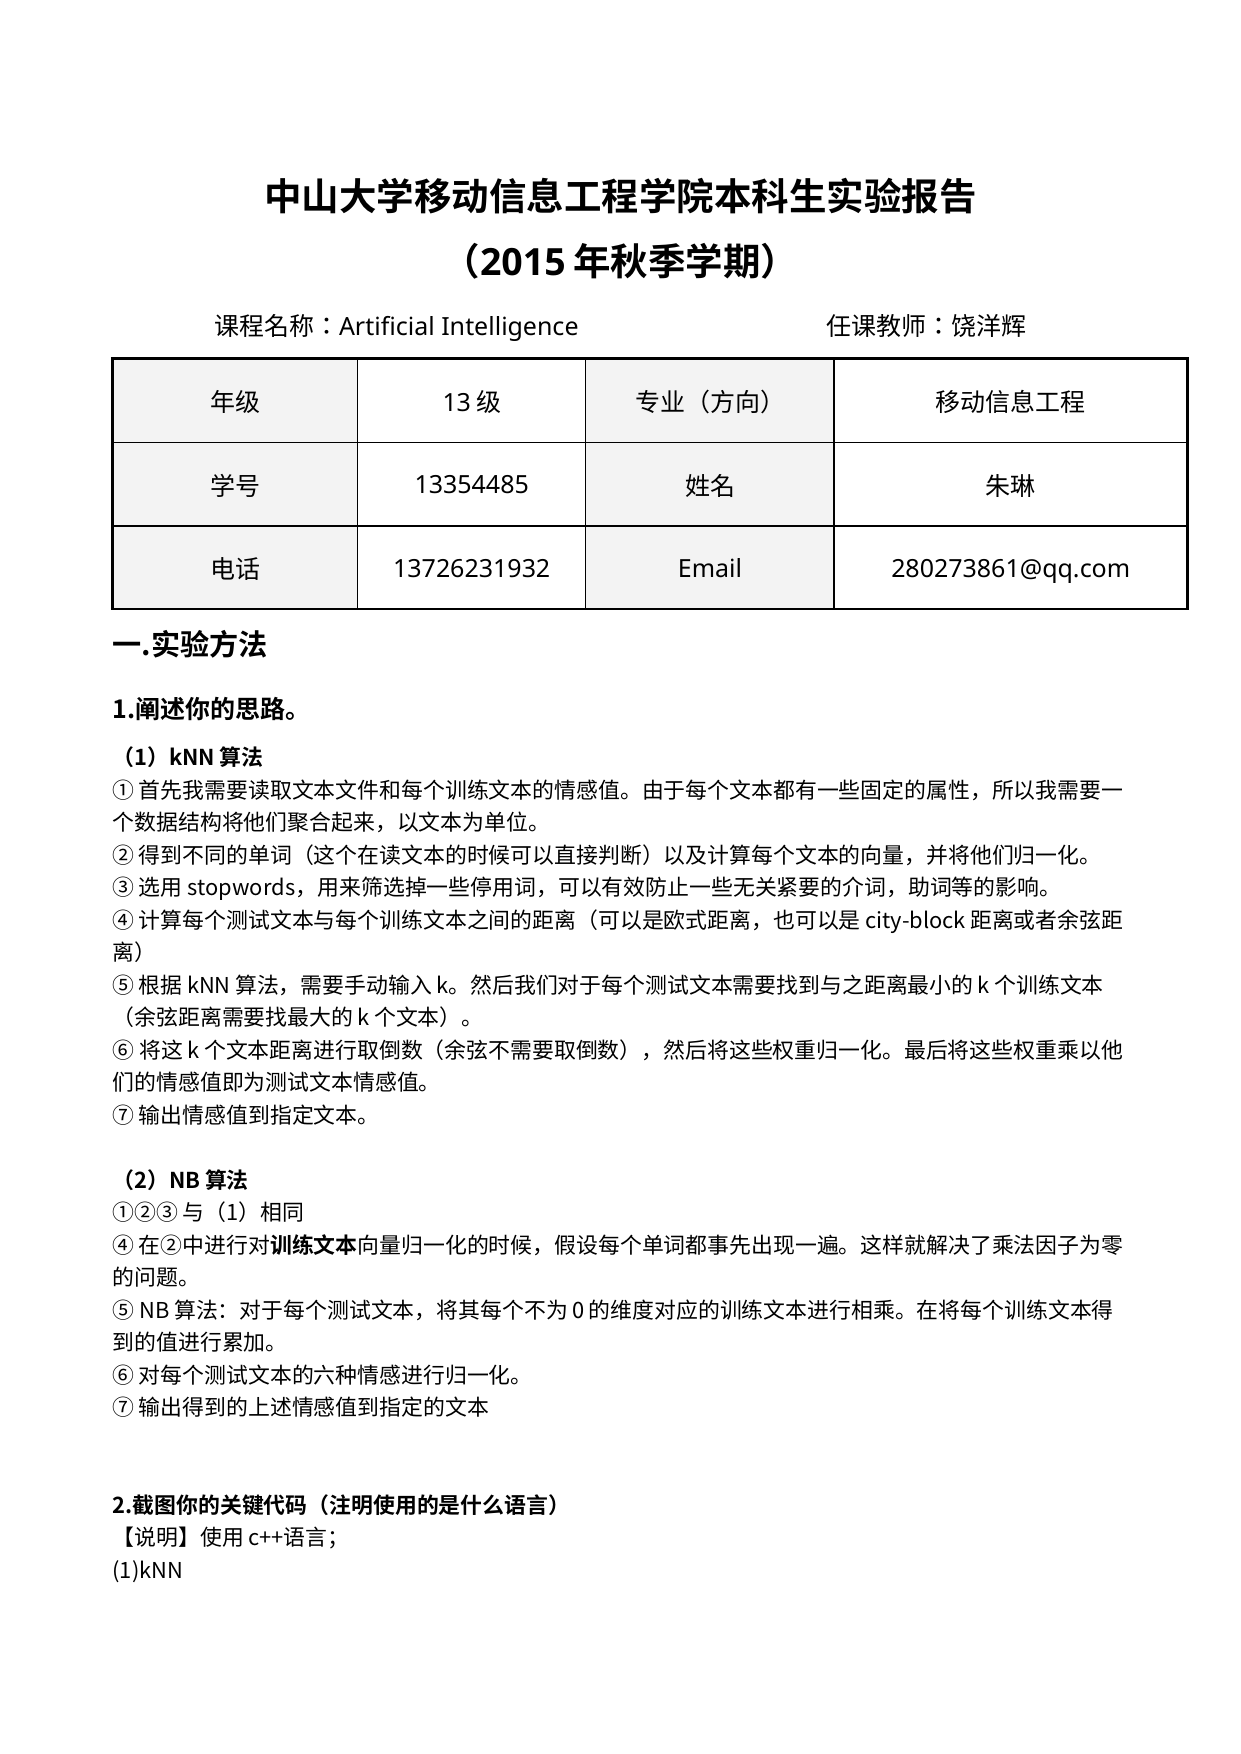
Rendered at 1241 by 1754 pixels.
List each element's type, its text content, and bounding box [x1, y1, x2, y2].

text ④计算每个测试文本与每个训练文本之间的距离（可以是欧式距离，也可以是city-block距离或者余弦距离） [112, 902, 1128, 967]
table_cell 13726231932 [358, 527, 585, 608]
text 中山大学移动信息工程学院本科生实验报告 [112, 162, 1128, 227]
table_header 年级 [114, 360, 357, 442]
text ④在②中进行对训练文本向量归一化的时候，假设每个单词都事先出现一遍。这样就解决了乘法因子为零的问题。 [112, 1227, 1128, 1292]
text （2015年秋季学期） [112, 227, 1128, 292]
text 【说明】使用c++语言； [112, 1520, 1128, 1552]
table_cell Email [586, 527, 833, 608]
text ①首先我需要读取文本文件和每个训练文本的情感值。由于每个文本都有一些固定的属性，所以我需要一个数据结构将他们聚合起来，以文本为单位。 [112, 772, 1128, 837]
table_cell 电话 [114, 527, 357, 608]
table_cell 姓名 [586, 443, 833, 525]
table_cell 13354485 [358, 443, 585, 525]
text 一.实验方法 [112, 610, 1128, 675]
text ⑥ 将这k个文本距离进行取倒数（余弦不需要取倒数），然后将这些权重归一化。最后将这些权重乘以他们的情感值即为测试文本情感值。 [112, 1032, 1128, 1097]
text ⑦输出得到的上述情感值到指定的文本 [112, 1390, 1128, 1422]
text 2.截图你的关键代码（注明使用的是什么语言） [112, 1487, 1128, 1520]
table_header 专业（方向） [586, 360, 833, 442]
text ⑦输出情感值到指定文本。 [112, 1097, 1128, 1130]
text ⑤ NB算法：对于每个测试文本，将其每个不为0的维度对应的训练文本进行相乘。在将每个训练文本得到的值进行累加。 [112, 1292, 1128, 1357]
table_header 13级 [358, 360, 585, 442]
text ①②③与（1）相同 [112, 1195, 1128, 1227]
text ②得到不同的单词（这个在读文本的时候可以直接判断）以及计算每个文本的向量，并将他们归一化。 [112, 837, 1128, 870]
text ③选用stopwords，用来筛选掉一些停用词，可以有效防止一些无关紧要的介词，助词等的影响。 [112, 870, 1128, 902]
table_cell 280273861@qq.com [835, 527, 1186, 608]
text 1.阐述你的思路。 [112, 675, 1128, 740]
list 课程名称：Artificial Intelligence 任课教师：饶洋辉 [112, 292, 1128, 357]
text （1）kNN算法 [112, 740, 1128, 772]
table_cell 学号 [114, 443, 357, 525]
table_cell 朱琳 [835, 443, 1186, 525]
text (1)kNN [112, 1552, 1128, 1585]
table_header 移动信息工程 [835, 360, 1186, 442]
text ⑥对每个测试文本的六种情感进行归一化。 [112, 1357, 1128, 1390]
text ⑤根据kNN算法，需要手动输入k。然后我们对于每个测试文本需要找到与之距离最小的k个训练文本（余弦距离需要找最大的k个文本）。 [112, 967, 1128, 1032]
text （2）NB算法 [112, 1162, 1128, 1195]
